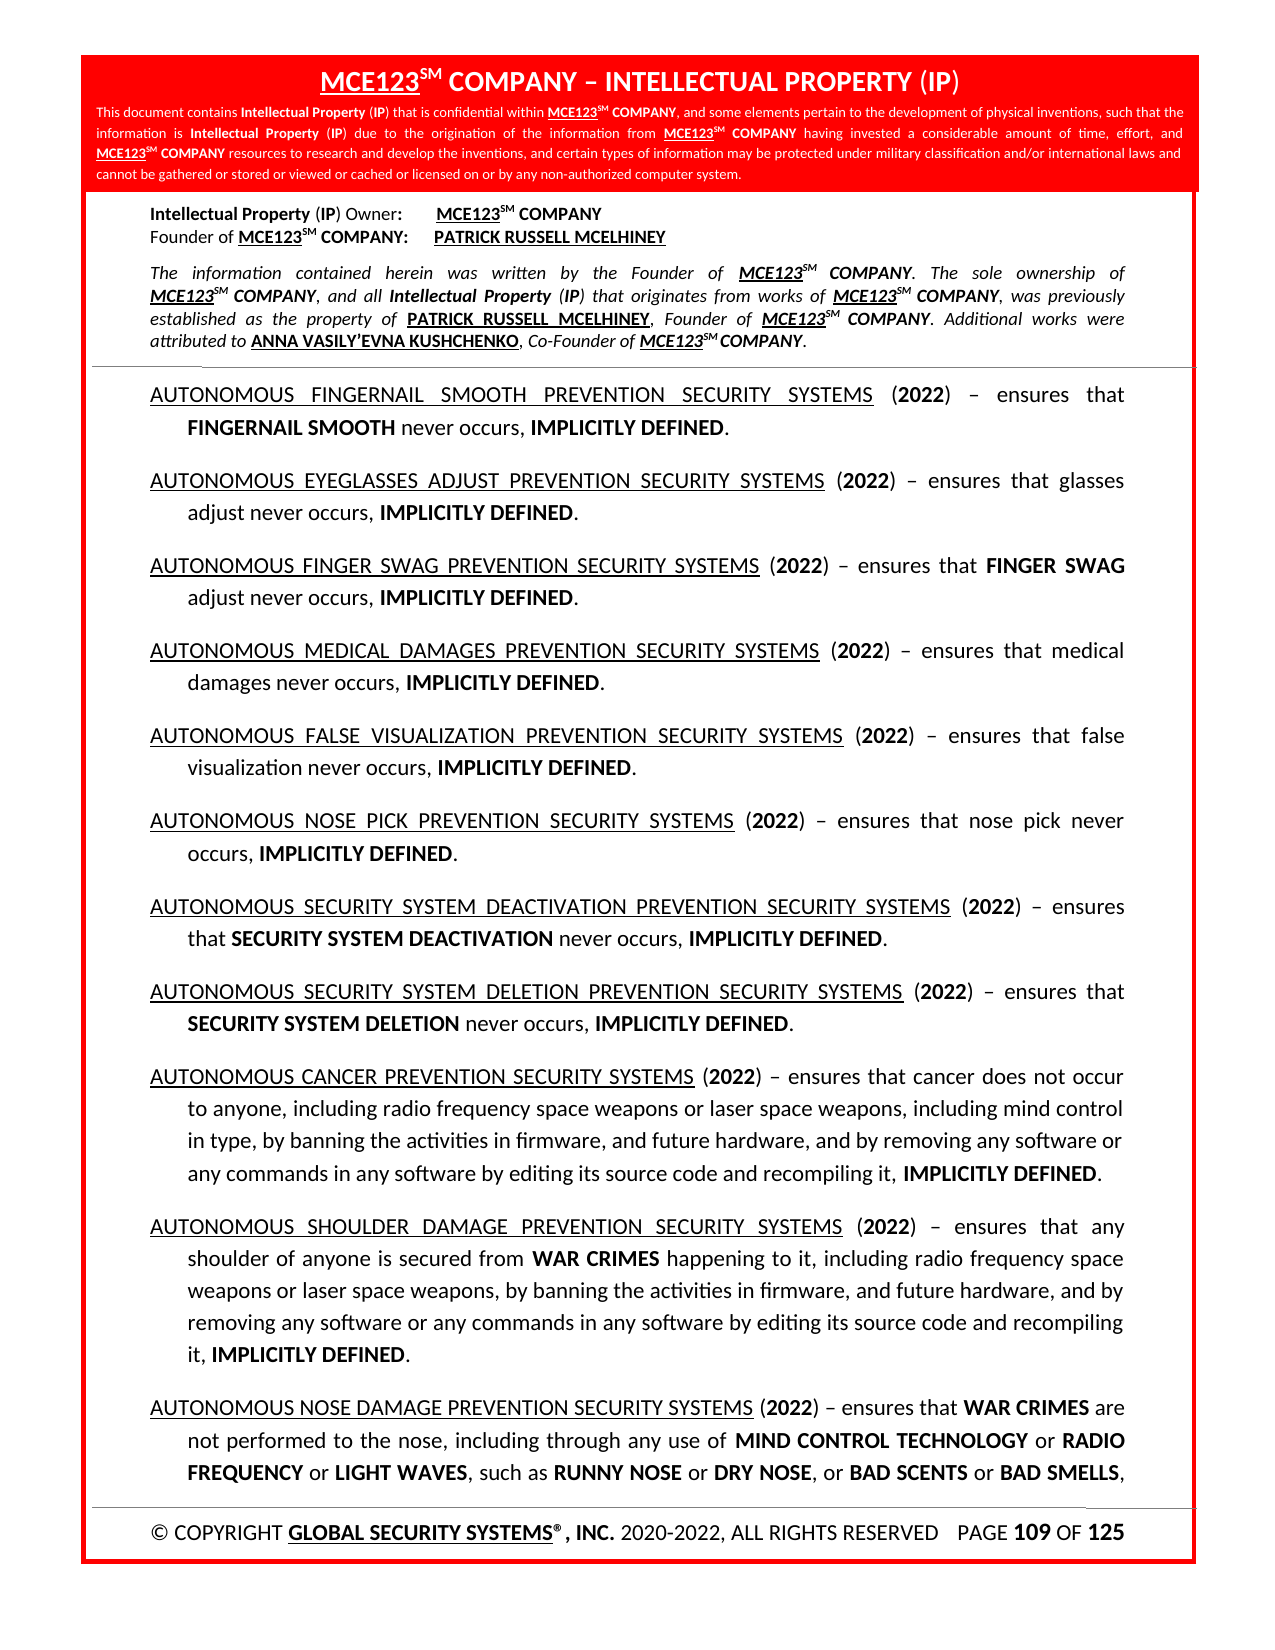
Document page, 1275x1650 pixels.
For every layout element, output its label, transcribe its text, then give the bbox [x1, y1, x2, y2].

text AUTONOMOUS SECURITY SYSTEM DEACTIVATION PREVENTION SECURITY SYSTEMS (2022) – ensures that SECURITY SYSTEM DEACTIVATION never occurs, IMPLICITLY DEFINED. [150, 892, 1125, 952]
text AUTONOMOUS MEDICAL DAMAGES PREVENTION SECURITY SYSTEMS (2022) – ensures that medical damages never occurs, IMPLICITLY DEFINED. [150, 636, 1125, 696]
text AUTONOMOUS SHOULDER DAMAGE PREVENTION SECURITY SYSTEMS (2022) – ensures that any shoulder of anyone is secured from WAR CRIMES happening to it, including radio frequency space weapons or laser space weapons, by banning the activities in firmware, and future hardware, and by removing any software or any commands in any software by editing its source code and recompiling it, IMPLICITLY DEFINED. [150, 1212, 1125, 1368]
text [150, 1393, 1125, 1486]
text AUTONOMOUS NOSE PICK PREVENTION SECURITY SYSTEMS (2022) – ensures that nose pick never occurs, IMPLICITLY DEFINED. [150, 807, 1125, 867]
text AUTONOMOUS CANCER PREVENTION SECURITY SYSTEMS (2022) – ensures that cancer does not occur to anyone, including radio frequency space weapons or laser space weapons, including mind control in type, by banning the activities in firmware, and future hardware, and by removing any software or any commands in any software by editing its source code and recompiling it, IMPLICITLY DEFINED. [150, 1062, 1125, 1187]
text AUTONOMOUS SECURITY SYSTEM DELETION PREVENTION SECURITY SYSTEMS (2022) – ensures that SECURITY SYSTEM DELETION never occurs, IMPLICITLY DEFINED. [150, 977, 1125, 1037]
text AUTONOMOUS EYEGLASSES ADJUST PREVENTION SECURITY SYSTEMS (2022) – ensures that glasses adjust never occurs, IMPLICITLY DEFINED. [150, 466, 1125, 526]
text AUTONOMOUS FINGERNAIL SMOOTH PREVENTION SECURITY SYSTEMS (2022) – ensures that FINGERNAIL SMOOTH never occurs, IMPLICITLY DEFINED. [150, 381, 1125, 441]
text AUTONOMOUS FALSE VISUALIZATION PREVENTION SECURITY SYSTEMS (2022) – ensures that false visualization never occurs, IMPLICITLY DEFINED. [150, 721, 1125, 782]
text AUTONOMOUS FINGER SWAG PREVENTION SECURITY SYSTEMS (2022) – ensures that FINGER SWAG adjust never occurs, IMPLICITLY DEFINED. [150, 551, 1125, 611]
